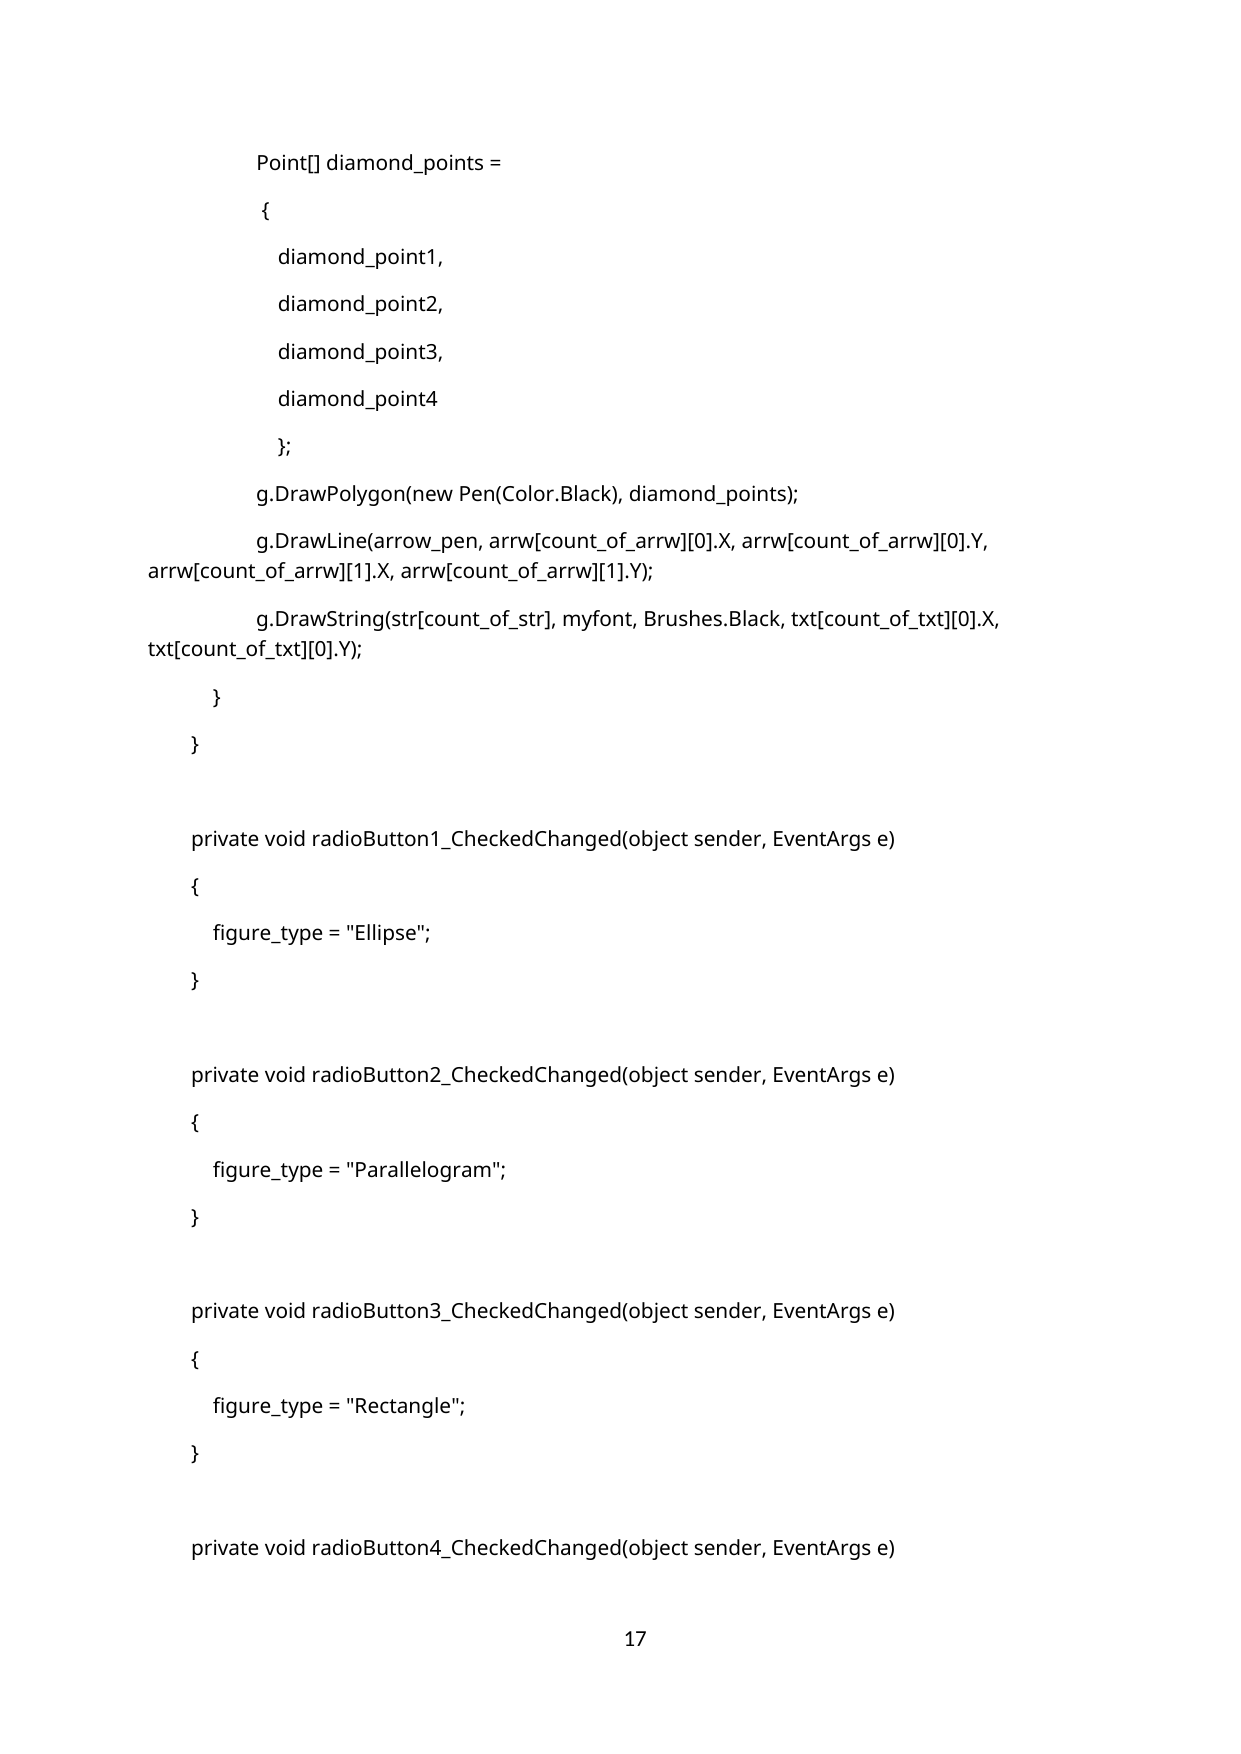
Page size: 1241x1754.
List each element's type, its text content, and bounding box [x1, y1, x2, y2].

text g.DrawString(str[count_of_str], myfont, Brushes.Black, txt[count_of_txt][0].X, txt[count_of_txt][0].Y); [148, 604, 1122, 663]
text } [148, 682, 1122, 710]
text { [148, 1344, 1122, 1372]
text diamond_point4 [148, 384, 1122, 413]
text diamond_point2, [148, 289, 1122, 318]
text figure_type = "Parallelogram"; [148, 1155, 1122, 1183]
text g.DrawPolygon(new Pen(Color.Black), diamond_points); [148, 479, 1122, 507]
text figure_type = "Rectangle"; [148, 1391, 1122, 1420]
text } [148, 729, 1122, 758]
text Point[] diamond_points = [148, 148, 1122, 176]
text private void radioButton1_CheckedChanged(object sender, EventArgs e) [148, 824, 1122, 852]
text g.DrawLine(arrow_pen, arrw[count_of_arrw][0].X, arrw[count_of_arrw][0].Y, arrw[count_of_arrw][1].X, arrw[count_of_arrw][1].Y); [148, 526, 1122, 585]
text private void radioButton3_CheckedChanged(object sender, EventArgs e) [148, 1297, 1122, 1325]
text private void radioButton4_CheckedChanged(object sender, EventArgs e) [148, 1533, 1122, 1562]
text diamond_point1, [148, 242, 1122, 271]
text } [148, 1438, 1122, 1467]
text diamond_point3, [148, 337, 1122, 365]
text } [148, 1202, 1122, 1231]
text { [148, 871, 1122, 899]
text } [148, 966, 1122, 994]
text figure_type = "Ellipse"; [148, 918, 1122, 947]
text { [148, 195, 1122, 223]
text private void radioButton2_CheckedChanged(object sender, EventArgs e) [148, 1060, 1122, 1089]
text { [148, 1107, 1122, 1136]
text }; [148, 431, 1122, 460]
